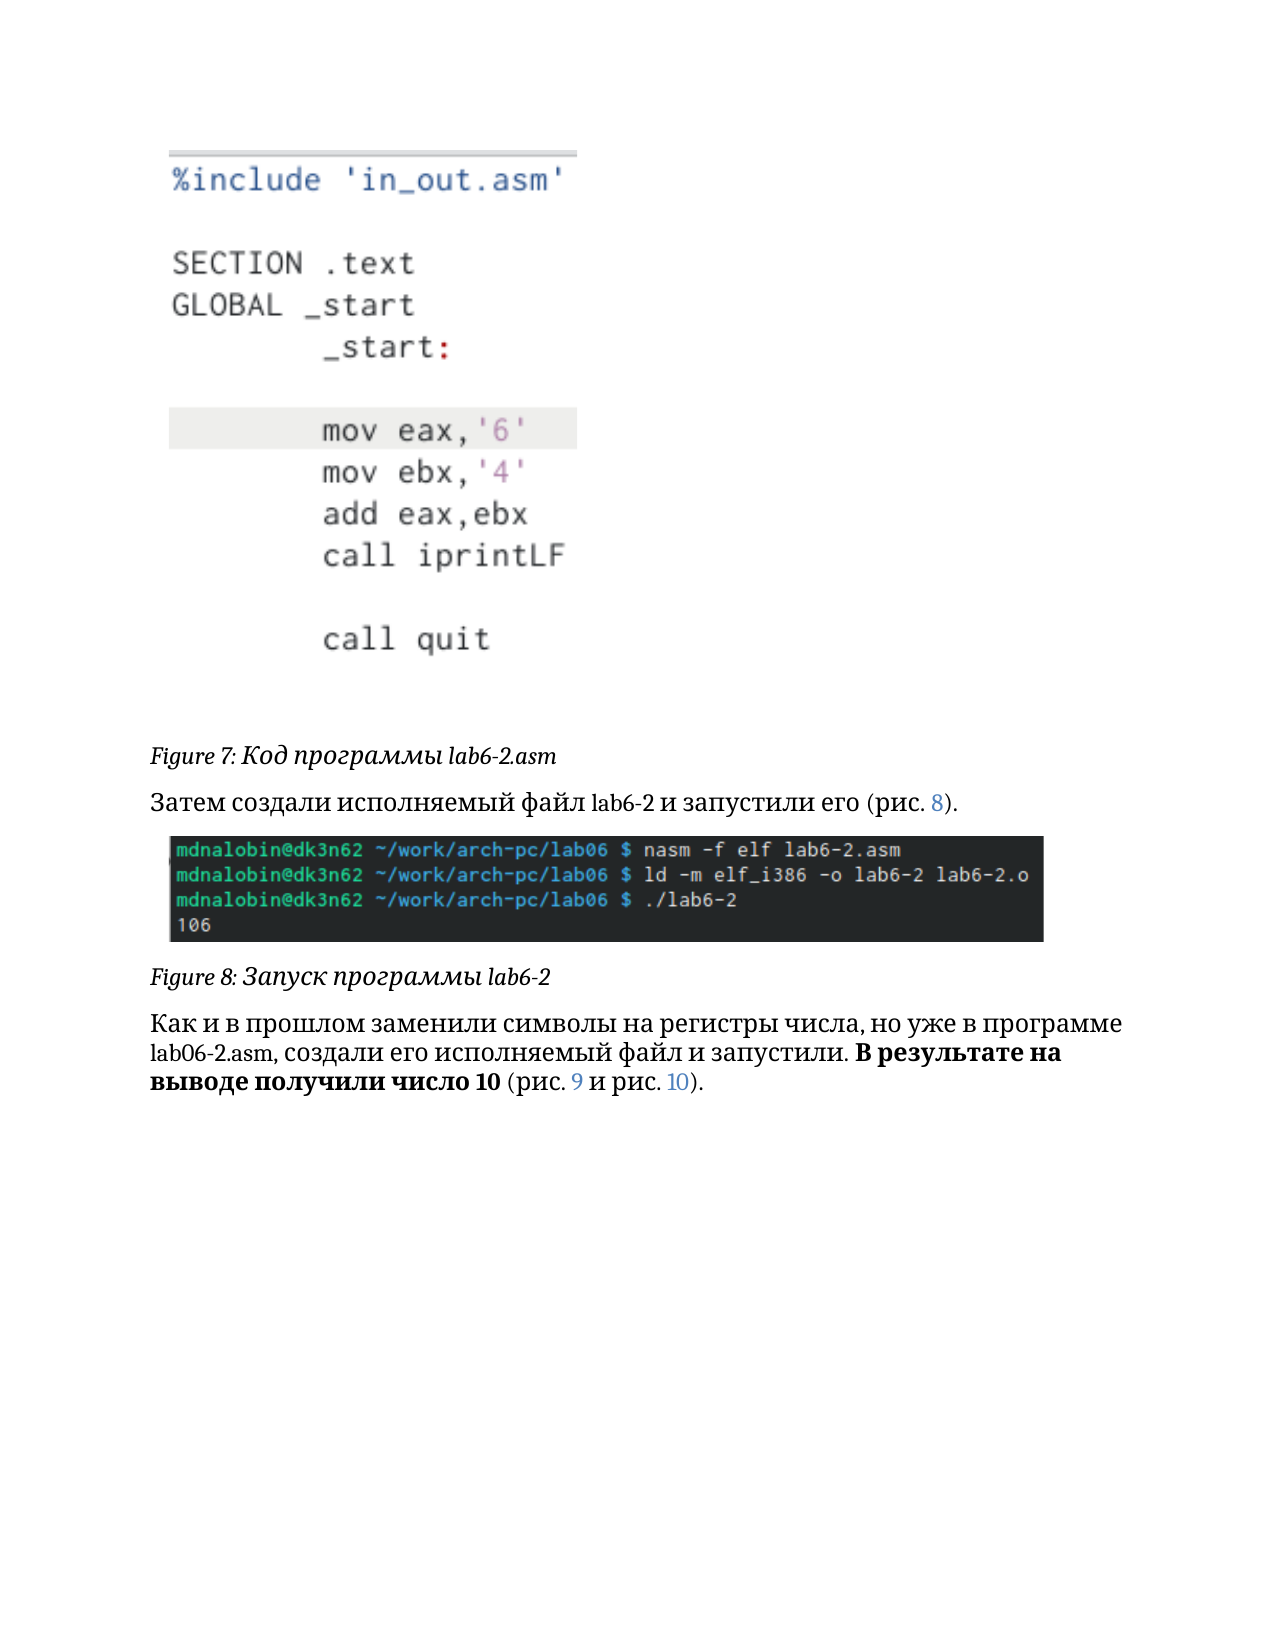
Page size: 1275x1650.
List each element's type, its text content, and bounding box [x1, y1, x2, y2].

picture [168, 150, 578, 721]
text Figure 8: Запуск программы lab6-2 [150, 962, 1125, 991]
text Как и в прошлом заменили символы на регистры числа, но уже в программе lab06-2.asm, создали его исполняемый файл и запустили. В результате на выводе получили число 10 (рис. 9 и рис. 10). [150, 1010, 1125, 1096]
picture [168, 836, 1044, 942]
text Figure 7: Код программы lab6-2.asm [150, 742, 1125, 770]
text Затем создали исполняемый файл lab6-2 и запустили его (рис. 8). [150, 789, 1125, 818]
